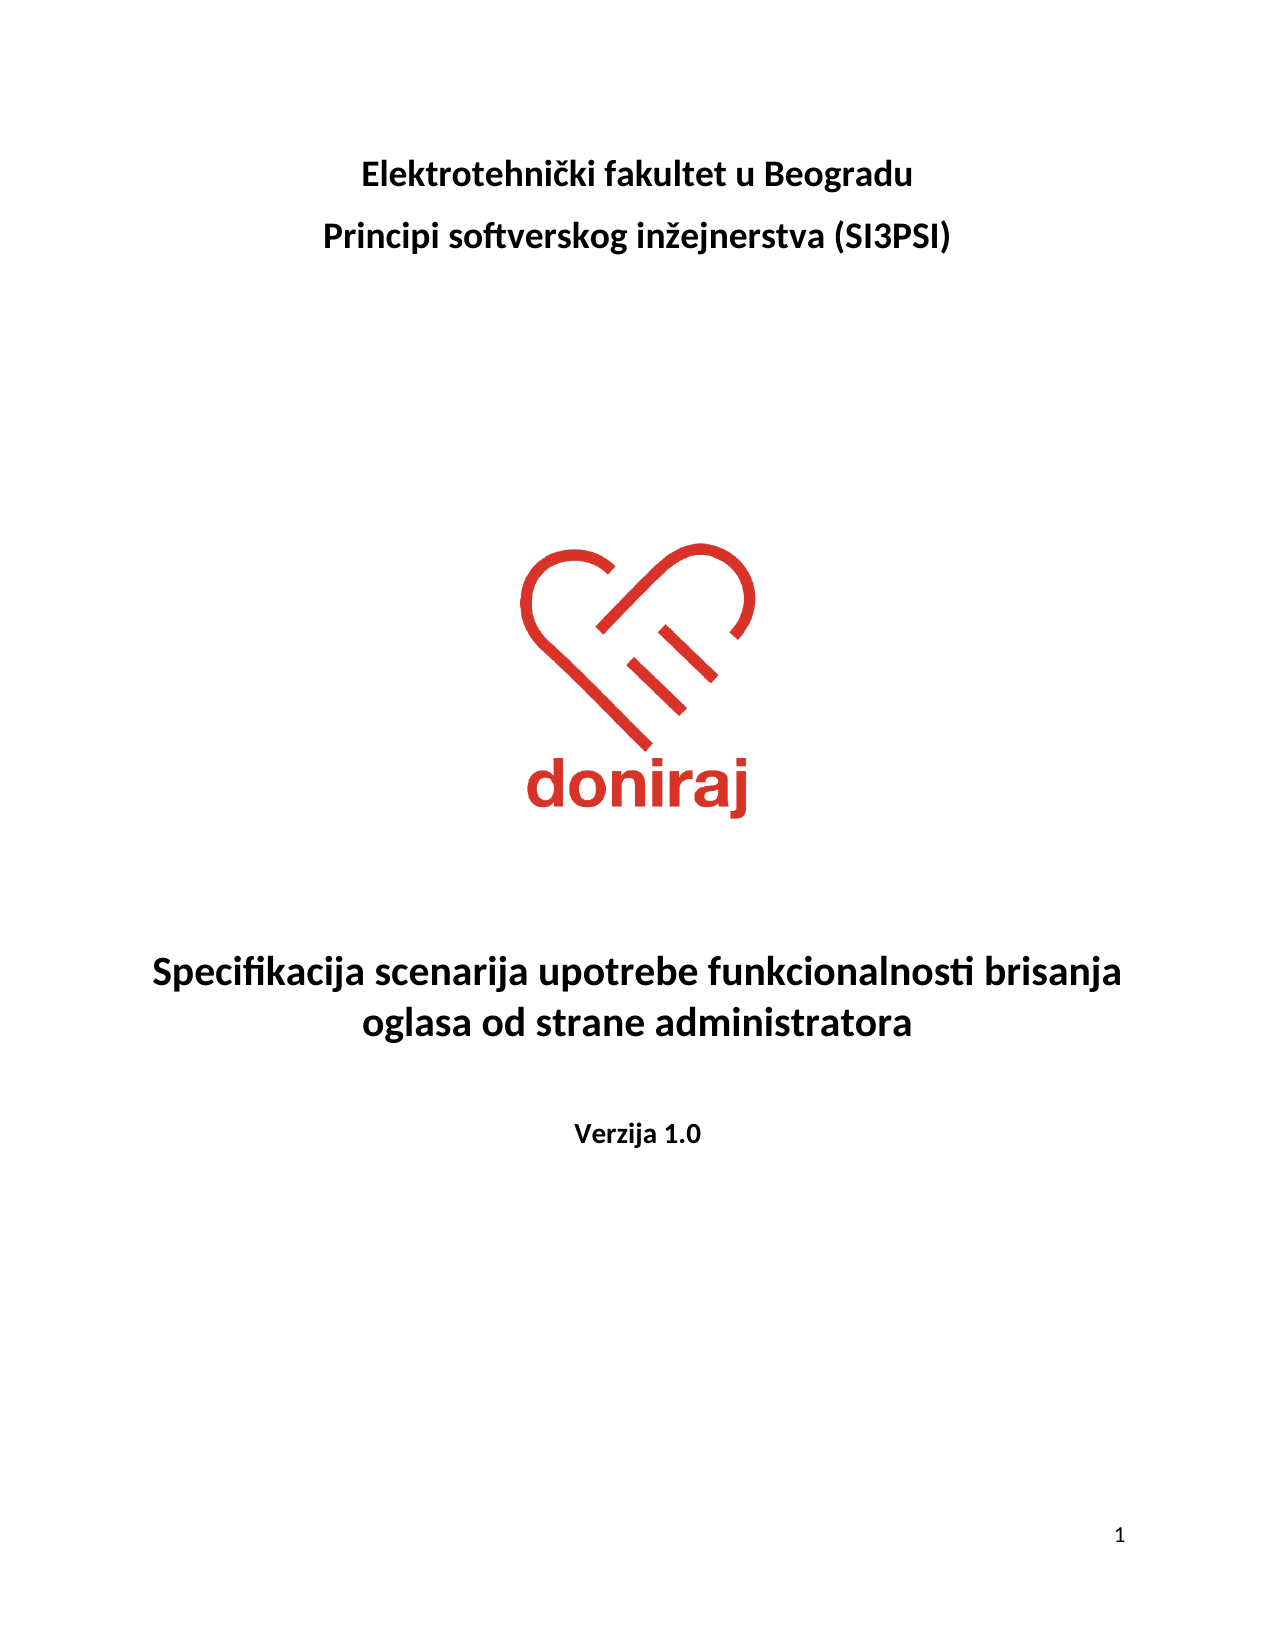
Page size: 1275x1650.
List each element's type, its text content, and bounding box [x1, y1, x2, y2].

text Elektrotehnički fakultet u Beogradu [150, 150, 1125, 196]
text Principi softverskog inžejnerstva (SI3PSI) [150, 212, 1125, 258]
text Verzija 1.0 [150, 1116, 1125, 1151]
picture [515, 543, 760, 839]
text Specifikacija scenarija upotrebe funkcionalnosti brisanja oglasa od strane administratora [150, 945, 1125, 1047]
